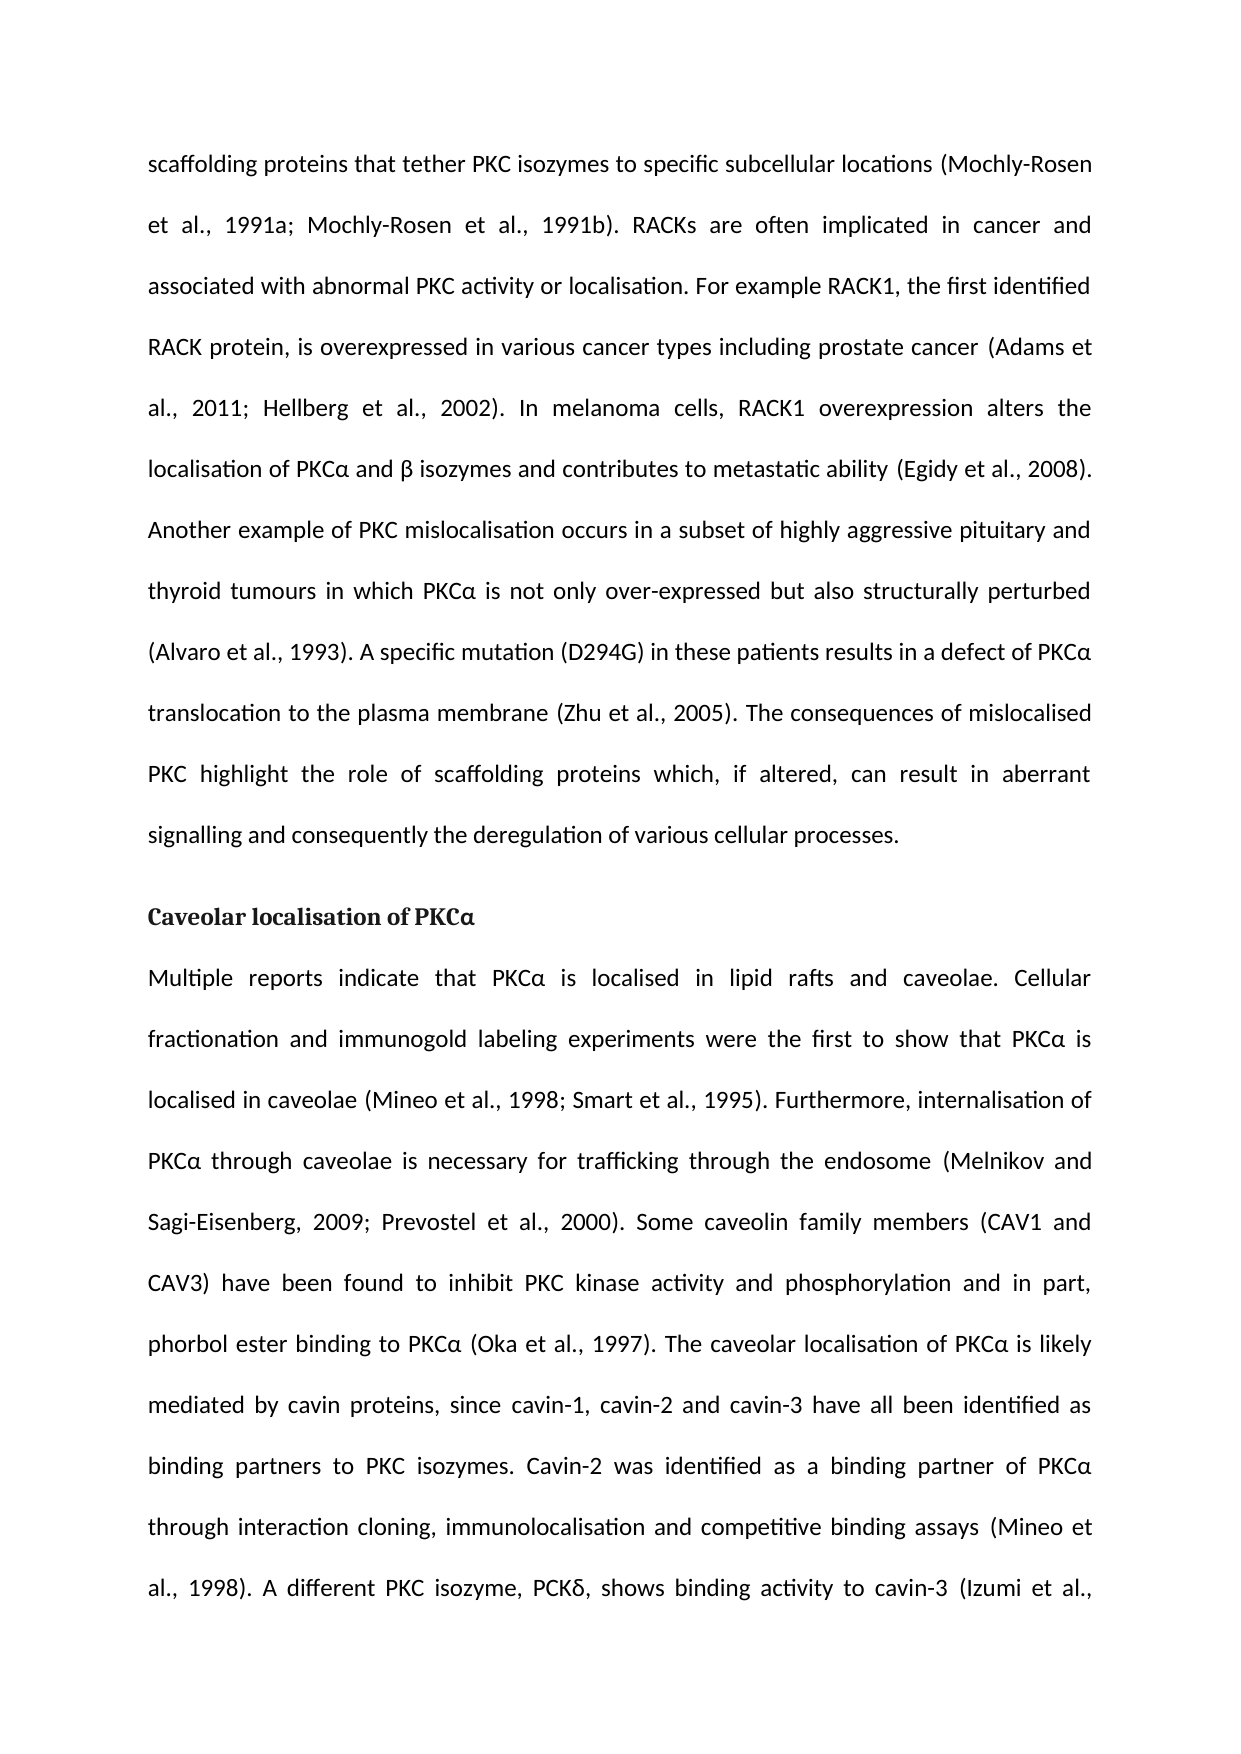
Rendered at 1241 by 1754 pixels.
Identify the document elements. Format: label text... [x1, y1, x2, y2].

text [148, 148, 1092, 850]
subtitle Caveolar localisation of PKCα [148, 901, 1092, 932]
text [148, 962, 1092, 1603]
